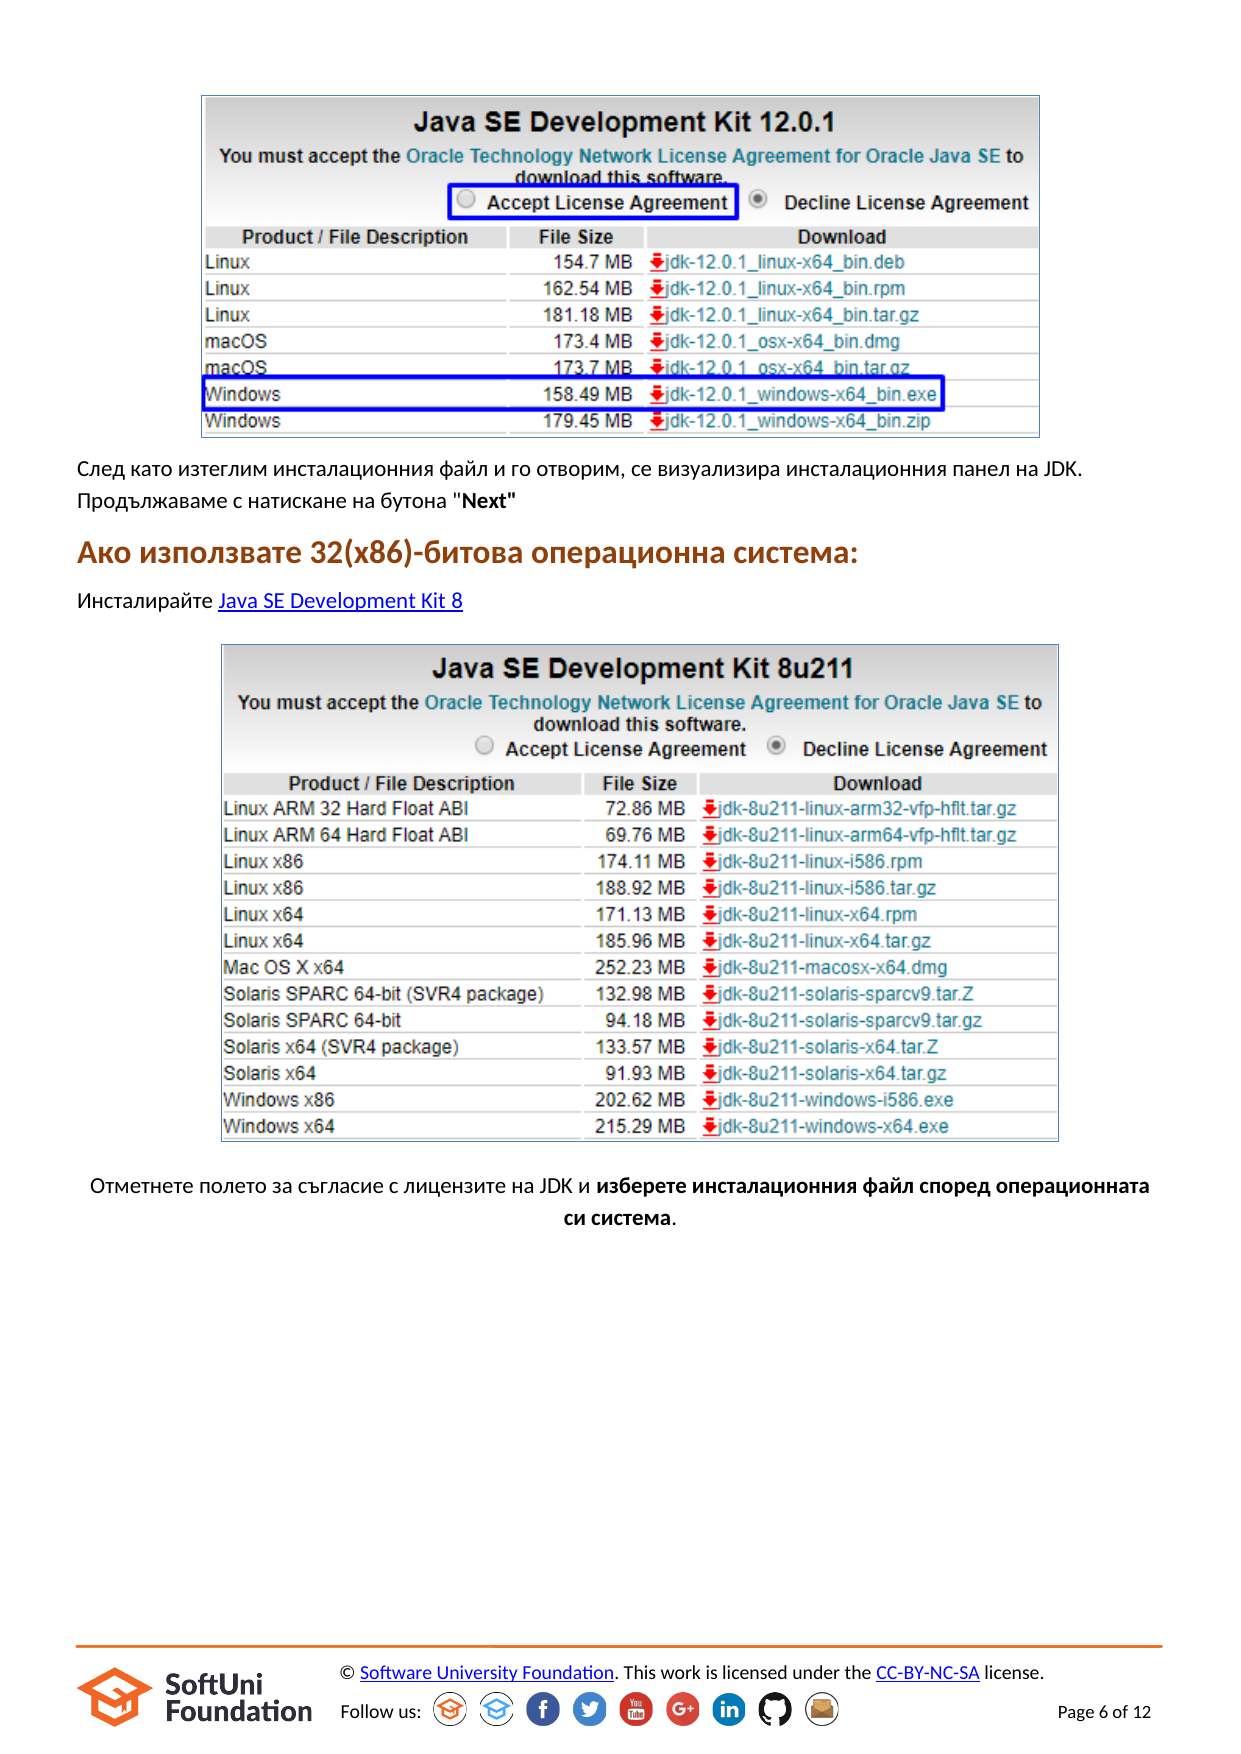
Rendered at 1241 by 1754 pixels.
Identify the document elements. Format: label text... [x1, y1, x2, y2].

picture [758, 1692, 792, 1726]
subtitle Ако използвате 32(x86)-битова операционна система: [77, 531, 1163, 572]
picture [433, 1692, 467, 1726]
picture [573, 1692, 607, 1726]
picture [805, 1692, 839, 1726]
picture [76, 1667, 312, 1727]
picture [712, 1716, 722, 1726]
picture [727, 1707, 738, 1717]
picture [619, 1692, 653, 1726]
picture [666, 1692, 700, 1726]
picture [480, 1692, 513, 1726]
picture [222, 645, 1058, 1141]
picture [736, 1716, 746, 1726]
picture [736, 1693, 746, 1703]
picture [202, 96, 1039, 437]
picture [526, 1692, 560, 1726]
picture [712, 1693, 722, 1703]
text След като изтеглим инсталационния файл и го отворим, се визуализира инсталационния панел на JDK. Продължаваме с натискане на бутона "Next" [77, 454, 1163, 514]
text Отметнете полето за съгласие с лицензите на JDK и изберете инсталационния файл според операционната си система. [77, 1171, 1163, 1231]
text Инсталирайте Java SE Development Kit 8 [77, 586, 1163, 614]
